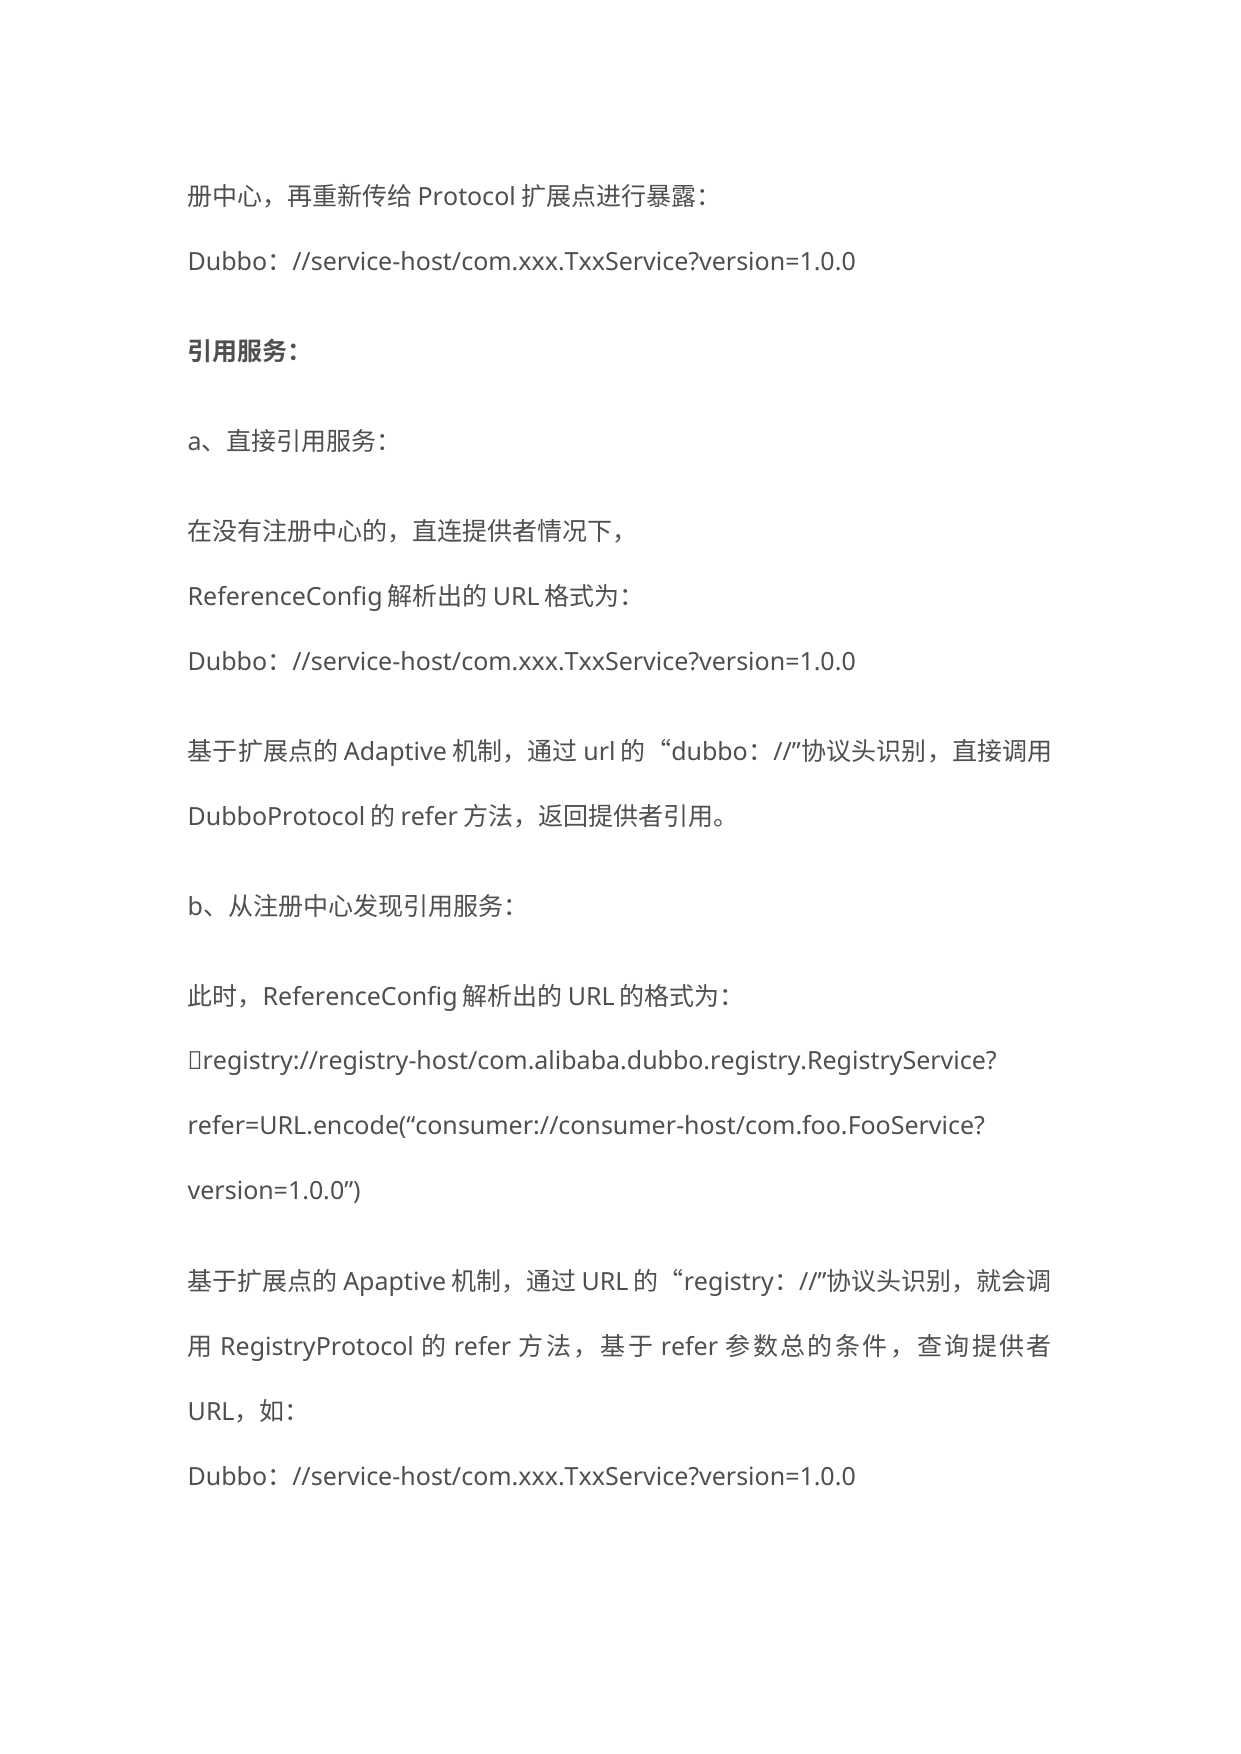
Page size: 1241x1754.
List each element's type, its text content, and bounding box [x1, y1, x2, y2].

text 引用服务： [187, 317, 1053, 382]
text 在没有注册中心的，直连提供者情况下， ReferenceConfig解析出的URL格式为： Dubbo：//service-host/com.xxx.TxxService?version=1.0.0 [187, 497, 1053, 692]
text a、直接引用服务： [187, 407, 1053, 472]
text b、从注册中心发现引用服务： [187, 872, 1053, 937]
text 此时，ReferenceConfig解析出的URL的格式为： registry://registry-host/com.alibaba.dubbo.registry.RegistryService?refer=URL.encode(“consumer://consumer-host/com.foo.FooService?version=1.0.0”) [187, 962, 1053, 1222]
text 基于扩展点的Adaptive机制，通过url的“dubbo：//”协议头识别，直接调用DubboProtocol的refer方法，返回提供者引用。 [187, 717, 1053, 847]
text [187, 162, 1053, 292]
text 基于扩展点的Apaptive机制，通过URL的“registry：//”协议头识别，就会调用RegistryProtocol的refer方法，基于refer参数总的条件，查询提供者URL，如： Dubbo：//service-host/com.xxx.TxxService?version=1.0.0 [187, 1247, 1053, 1507]
